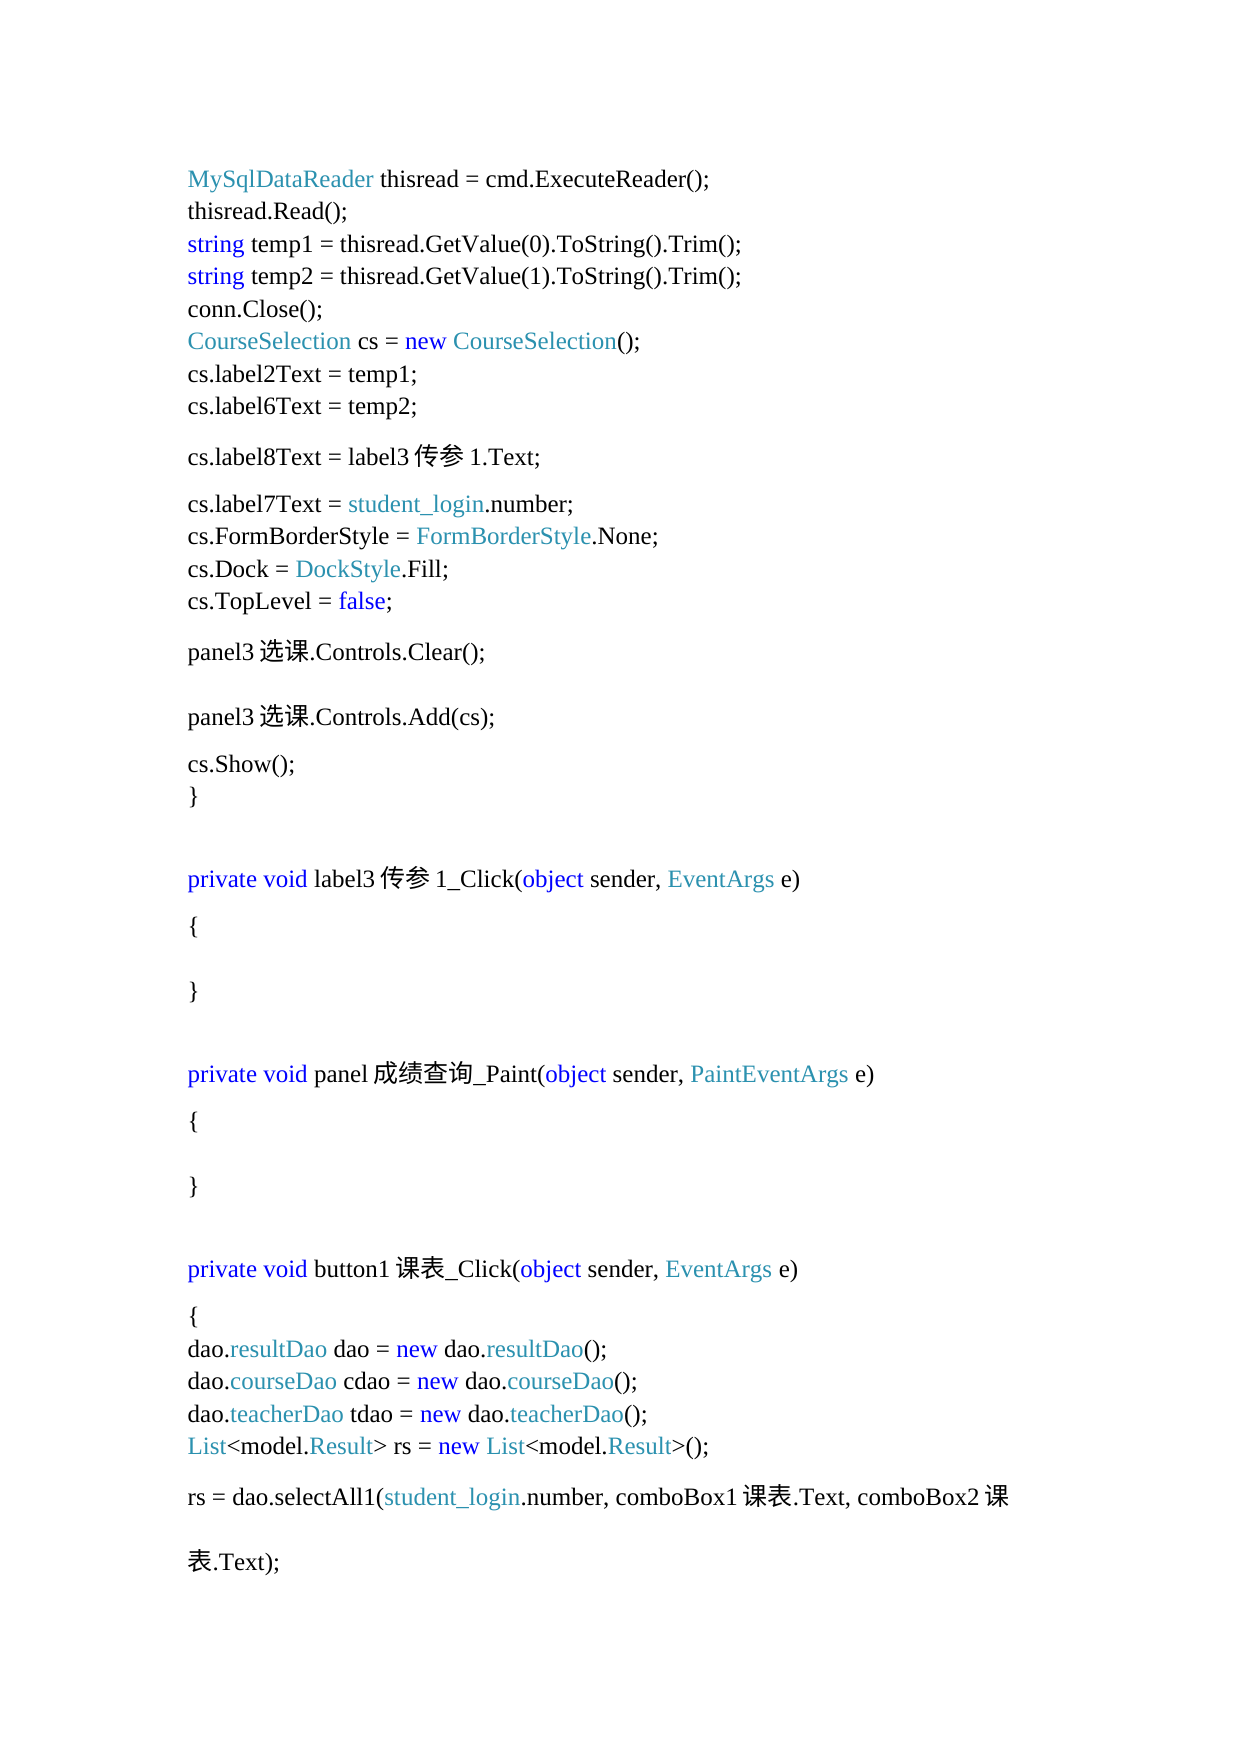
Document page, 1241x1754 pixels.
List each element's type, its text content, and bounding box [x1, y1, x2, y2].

text dao.courseDao cdao = new dao.courseDao(); [187, 1364, 1053, 1397]
text { [187, 909, 1053, 942]
text conn.Close(); [187, 292, 1053, 324]
text private void panel成绩查询_Paint(object sender, PaintEventArgs e) [187, 1039, 1053, 1104]
text } [187, 779, 1053, 812]
text dao.resultDao dao = new dao.resultDao(); [187, 1332, 1053, 1364]
text panel3选课.Controls.Clear(); [187, 617, 1053, 682]
text panel3选课.Controls.Add(cs); [187, 682, 1053, 747]
text { [187, 1299, 1053, 1332]
text string temp2 = thisread.GetValue(1).ToString().Trim(); [187, 259, 1053, 292]
text cs.Dock = DockStyle.Fill; [187, 552, 1053, 584]
text private void label3传参1_Click(object sender, EventArgs e) [187, 844, 1053, 909]
text } [187, 1169, 1053, 1202]
text cs.label6Text = temp2; [187, 389, 1053, 422]
text rs = dao.selectAll1(student_login.number, comboBox1课表.Text, comboBox2课表.Text); [187, 1462, 1053, 1592]
text cs.label8Text = label3传参1.Text; [187, 422, 1053, 487]
text CourseSelection cs = new CourseSelection(); [187, 324, 1053, 357]
text string temp1 = thisread.GetValue(0).ToString().Trim(); [187, 227, 1053, 259]
text { [187, 1104, 1053, 1137]
text cs.TopLevel = false; [187, 584, 1053, 617]
text thisread.Read(); [187, 194, 1053, 227]
text dao.teacherDao tdao = new dao.teacherDao(); [187, 1397, 1053, 1429]
text cs.FormBorderStyle = FormBorderStyle.None; [187, 519, 1053, 552]
text private void button1课表_Click(object sender, EventArgs e) [187, 1234, 1053, 1299]
text cs.label7Text = student_login.number; [187, 487, 1053, 519]
text } [187, 974, 1053, 1007]
text MySqlDataReader thisread = cmd.ExecuteReader(); [187, 162, 1053, 194]
text List<model.Result> rs = new List<model.Result>(); [187, 1429, 1053, 1462]
text cs.label2Text = temp1; [187, 357, 1053, 389]
text cs.Show(); [187, 747, 1053, 779]
